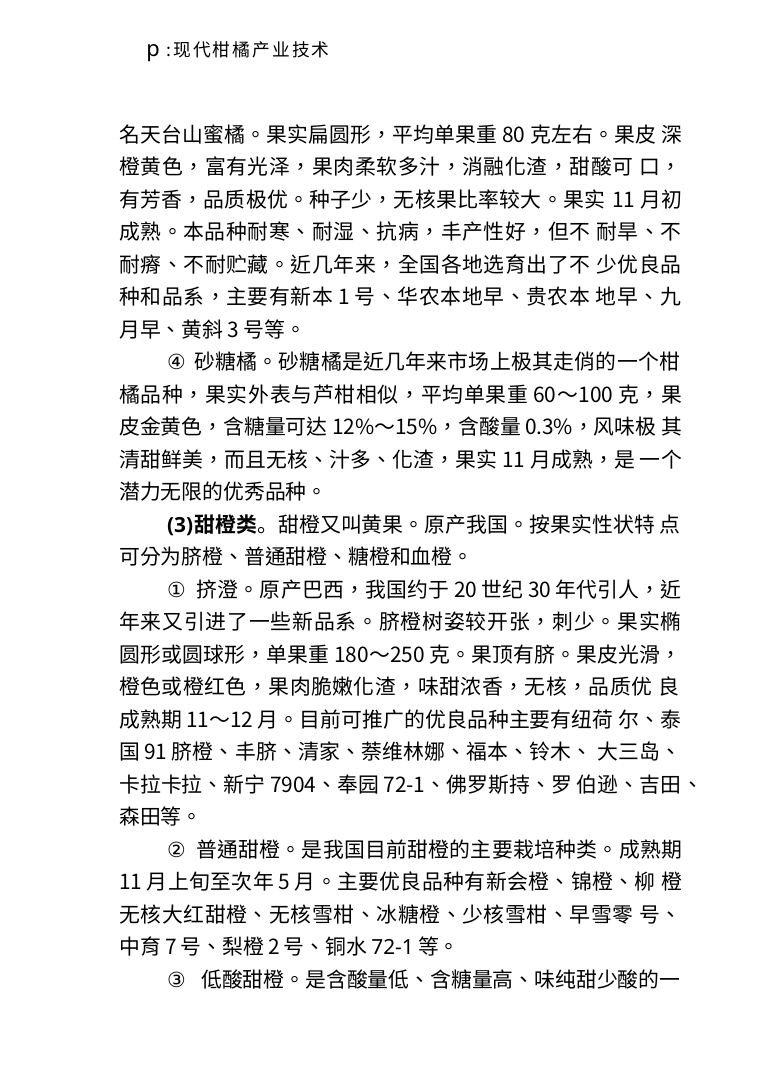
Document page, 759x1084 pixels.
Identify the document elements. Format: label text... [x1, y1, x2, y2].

list 低酸甜橙。是含酸量低、含糖量高、味纯甜少酸的一 [119, 961, 682, 994]
list 砂糖橘。砂糖橘是近几年来市场上极其走俏的一个柑 橘品种，果实外表与芦柑相似，平均单果重60〜100克，果 皮金黄色，含糖量可达12%〜15%，含酸量0.3%，风味极 其清甜鲜美，而且无核、汁多、化渣，果实11月成熟，是 一个潜力无限的优秀品种。 [119, 344, 682, 506]
list 挤澄。原产巴西，我国约于20世纪30年代引人，近 年来又引进了一些新品系。脐橙树姿较开张，刺少。果实椭 圆形或圆球形，单果重180〜250克。果顶有脐。果皮光滑， 橙色或橙红色，果肉脆嫩化渣，味甜浓香，无核，品质优 良。成熟期11〜12月。目前可推广的优良品种主要有纽荷 尔、泰国91脐橙、丰脐、清家、萘维林娜、福本、铃木、 大三岛、卡拉卡拉、新宁7904、奉园72-1、佛罗斯持、罗 伯逊、吉田、森田等。 [119, 571, 682, 831]
text p :现代柑橘产业技术 [146, 39, 682, 61]
list 甜橙类。甜橙又叫黄果。原产我国。按果实性状特 点可分为脐橙、普通甜橙、糖橙和血橙。 [119, 506, 682, 571]
text 名天台山蜜橘。果实扁圆形，平均单果重80克左右。果皮 深橙黄色，富有光泽，果肉柔软多汁，消融化渣，甜酸可 口，有芳香，品质极优。种子少，无核果比率较大。果实 11月初成熟。本品种耐寒、耐湿、抗病，丰产性好，但不 耐旱、不耐瘠、不耐贮藏。近几年来，全国各地选育出了不 少优良品种和品系，主要有新本1号、华农本地早、贵农本 地早、九月早、黄斜3号等。 [119, 116, 682, 344]
list 普通甜橙。是我国目前甜橙的主要栽培种类。成熟期 11月上旬至次年5月。主要优良品种有新会橙、锦橙、柳 橙、无核大红甜橙、无核雪柑、冰糖橙、少核雪柑、早雪零 号、中育7号、梨橙2号、铜水72-1等。 [119, 831, 682, 961]
